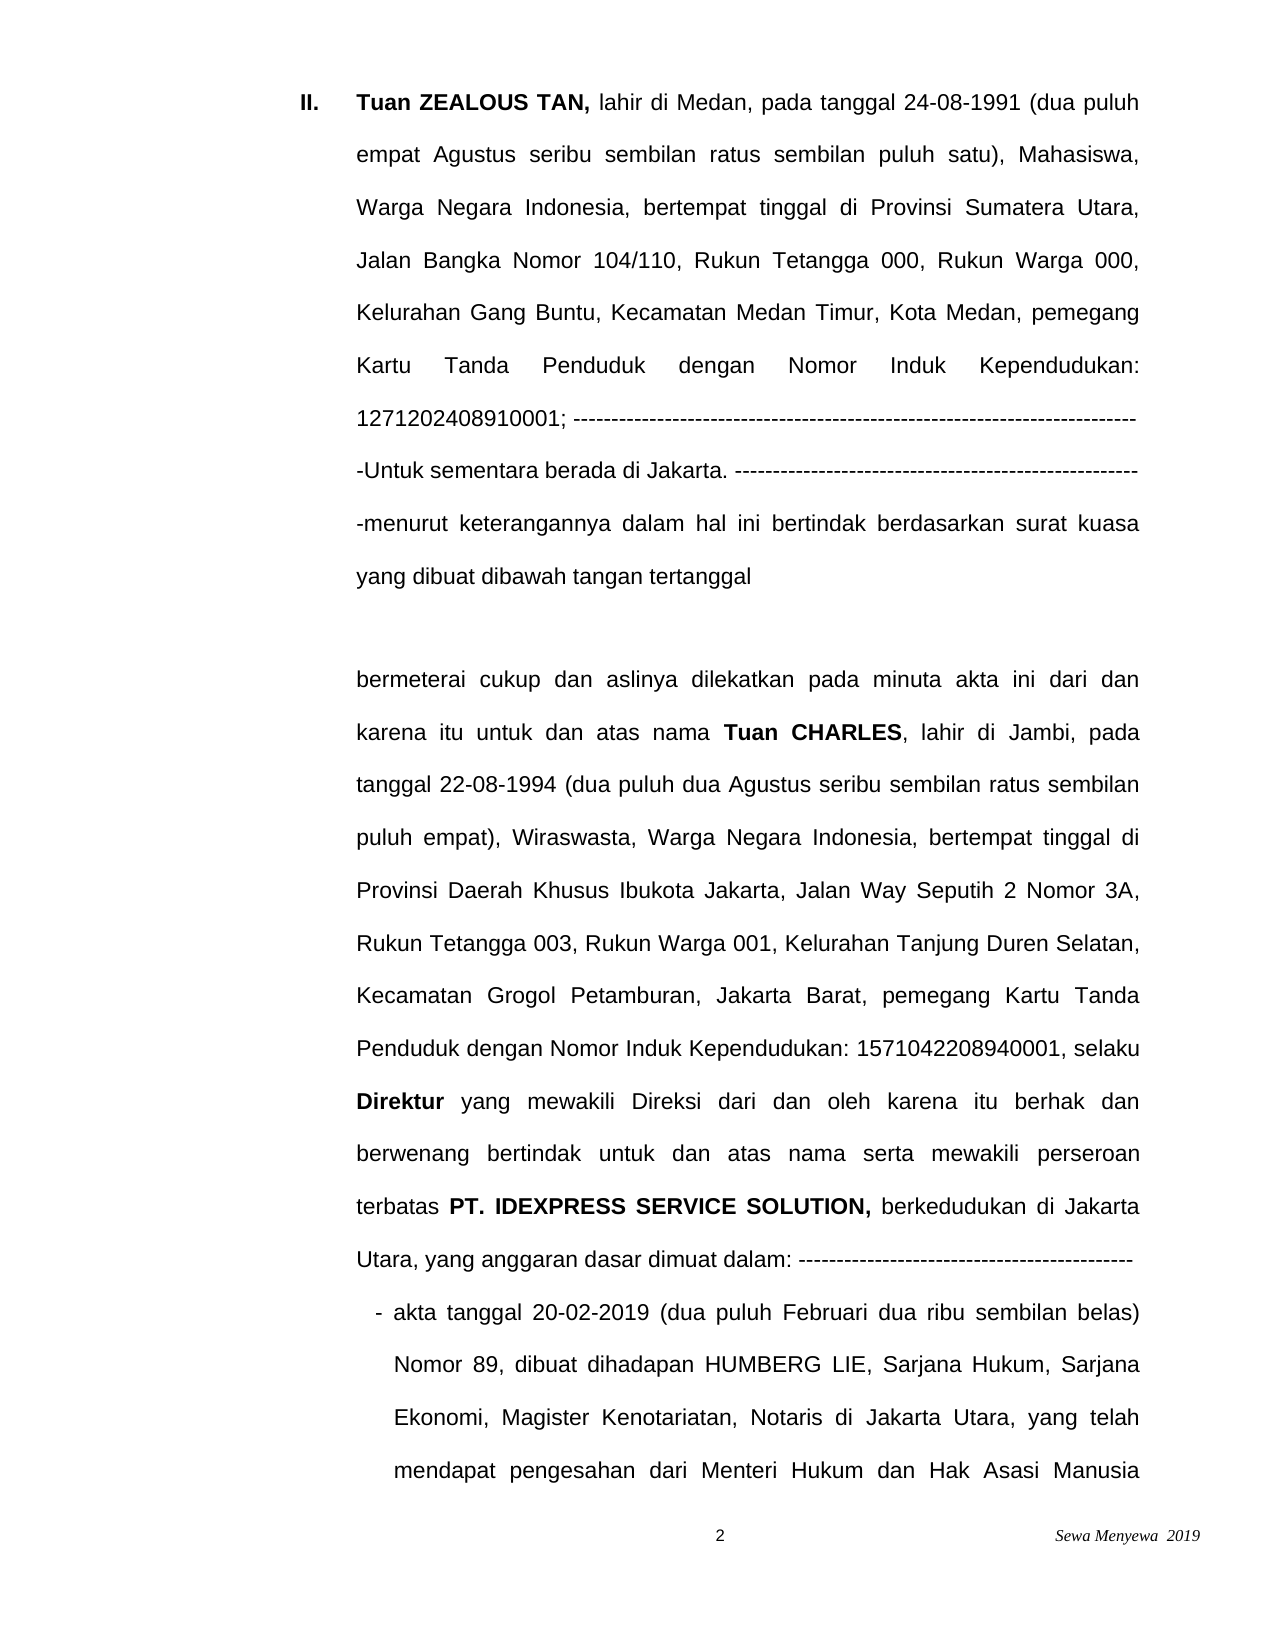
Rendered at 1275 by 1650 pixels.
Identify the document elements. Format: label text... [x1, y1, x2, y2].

text II. Tuan ZEALOUS TAN, lahir di Medan, pada tanggal 24-08-1991 (dua puluh empat Agustus seribu sembilan ratus sembilan puluh satu), Mahasiswa, Warga Negara Indonesia, bertempat tinggal di Provinsi Sumatera Utara, Jalan Bangka Nomor 104/110, Rukun Tetangga 000, Rukun Warga 000, Kelurahan Gang Buntu, Kecamatan Medan Timur, Kota Medan, pemegang Kartu Tanda Penduduk dengan Nomor Induk Kependudukan: 1271202408910001; -------------------------------------------------------------------------- [300, 88, 1140, 431]
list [375, 1298, 1140, 1483]
text -Untuk sementara berada di Jakarta. ----------------------------------------------------- [300, 457, 1140, 484]
text bermeterai cukup dan aslinya dilekatkan pada minuta akta ini dari dan karena itu untuk dan atas nama Tuan CHARLES, lahir di Jambi, pada tanggal 22-08-1994 (dua puluh dua Agustus seribu sembilan ratus sembilan puluh empat), Wiraswasta, Warga Negara Indonesia, bertempat tinggal di Provinsi Daerah Khusus Ibukota Jakarta, Jalan Way Seputih 2 Nomor 3A, Rukun Tetangga 003, Rukun Warga 001, Kelurahan Tanjung Duren Selatan, Kecamatan Grogol Petamburan, Jakarta Barat, pemegang Kartu Tanda Penduduk dengan Nomor Induk Kependudukan: 1571042208940001, selaku Direktur yang mewakili Direksi dari dan oleh karena itu berhak dan berwenang bertindak untuk dan atas nama serta mewakili perseroan terbatas PT. IDEXPRESS SERVICE SOLUTION, berkedudukan di Jakarta Utara, yang anggaran dasar dimuat dalam: -------------------------------------------- [300, 666, 1140, 1272]
text -menurut keterangannya dalam hal ini bertindak berdasarkan surat kuasa yang dibuat dibawah tangan tertanggal [300, 510, 1140, 589]
